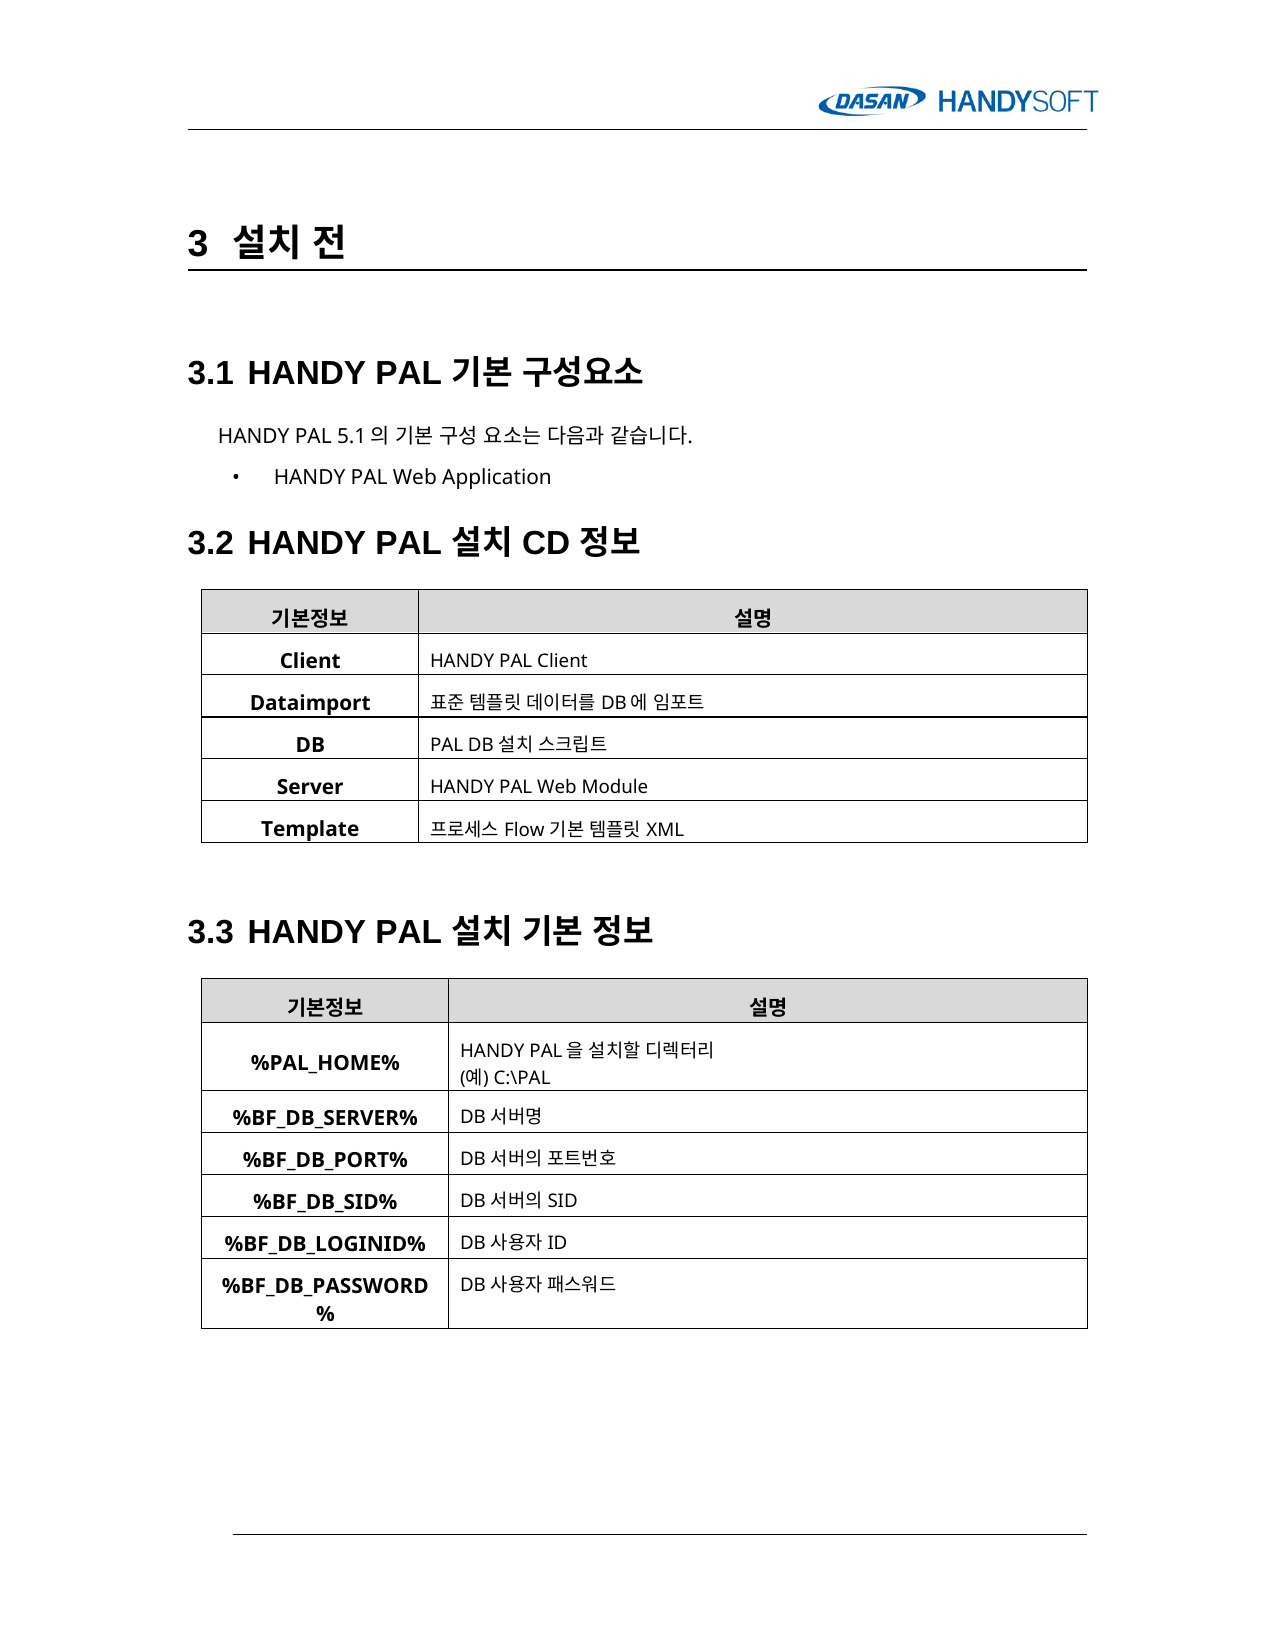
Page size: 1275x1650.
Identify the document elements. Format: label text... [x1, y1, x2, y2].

table_header 설명 [449, 979, 1087, 1022]
table_cell DB 사용자 패스워드 [449, 1259, 1087, 1328]
table_cell HANDY PAL Client [419, 634, 1087, 674]
table_cell HANDY PAL을 설치할 디렉터리 (예) C:\PAL [449, 1023, 1087, 1090]
table_cell HANDY PAL Web Module [419, 759, 1087, 800]
text HANDY PAL 5.1의 기본 구성 요소는 다음과 같습니다. [218, 419, 1087, 449]
picture [818, 84, 1099, 117]
table_cell Client [202, 634, 418, 674]
table_cell DB [202, 718, 418, 758]
table_header 기본정보 [202, 979, 448, 1022]
table_cell %BF_DB_SERVER% [202, 1091, 448, 1132]
table_cell DB 서버명 [449, 1091, 1087, 1132]
table_cell Template [202, 801, 418, 842]
subtitle HANDY PAL 기본 구성요소 [187, 346, 1087, 394]
table_cell %PAL_HOME% [202, 1023, 448, 1090]
table_header 기본정보 [202, 590, 418, 632]
subtitle HANDY PAL 설치 기본 정보 [187, 905, 1087, 953]
table_cell 프로세스 Flow 기본 템플릿 XML [419, 801, 1087, 842]
table_cell PAL DB 설치 스크립트 [419, 718, 1087, 758]
list HANDY PAL Web Application [232, 462, 1087, 490]
table_header 설명 [419, 590, 1087, 632]
table_cell DB 서버의 포트번호 [449, 1133, 1087, 1174]
table_cell DB 서버의 SID [449, 1175, 1087, 1216]
table_cell Server [202, 759, 418, 800]
table_cell Dataimport [202, 675, 418, 716]
table_cell DB 사용자 ID [449, 1217, 1087, 1258]
table_cell %BF_DB_PASSWORD% [202, 1259, 448, 1328]
subtitle HANDY PAL 설치 CD 정보 [187, 515, 1087, 564]
subtitle 설치 전 [187, 212, 1087, 271]
table_cell %BF_DB_PORT% [202, 1133, 448, 1174]
table_cell %BF_DB_LOGINID% [202, 1217, 448, 1258]
table_cell %BF_DB_SID% [202, 1175, 448, 1216]
table_cell 표준 템플릿 데이터를 DB에 임포트 [419, 675, 1087, 716]
